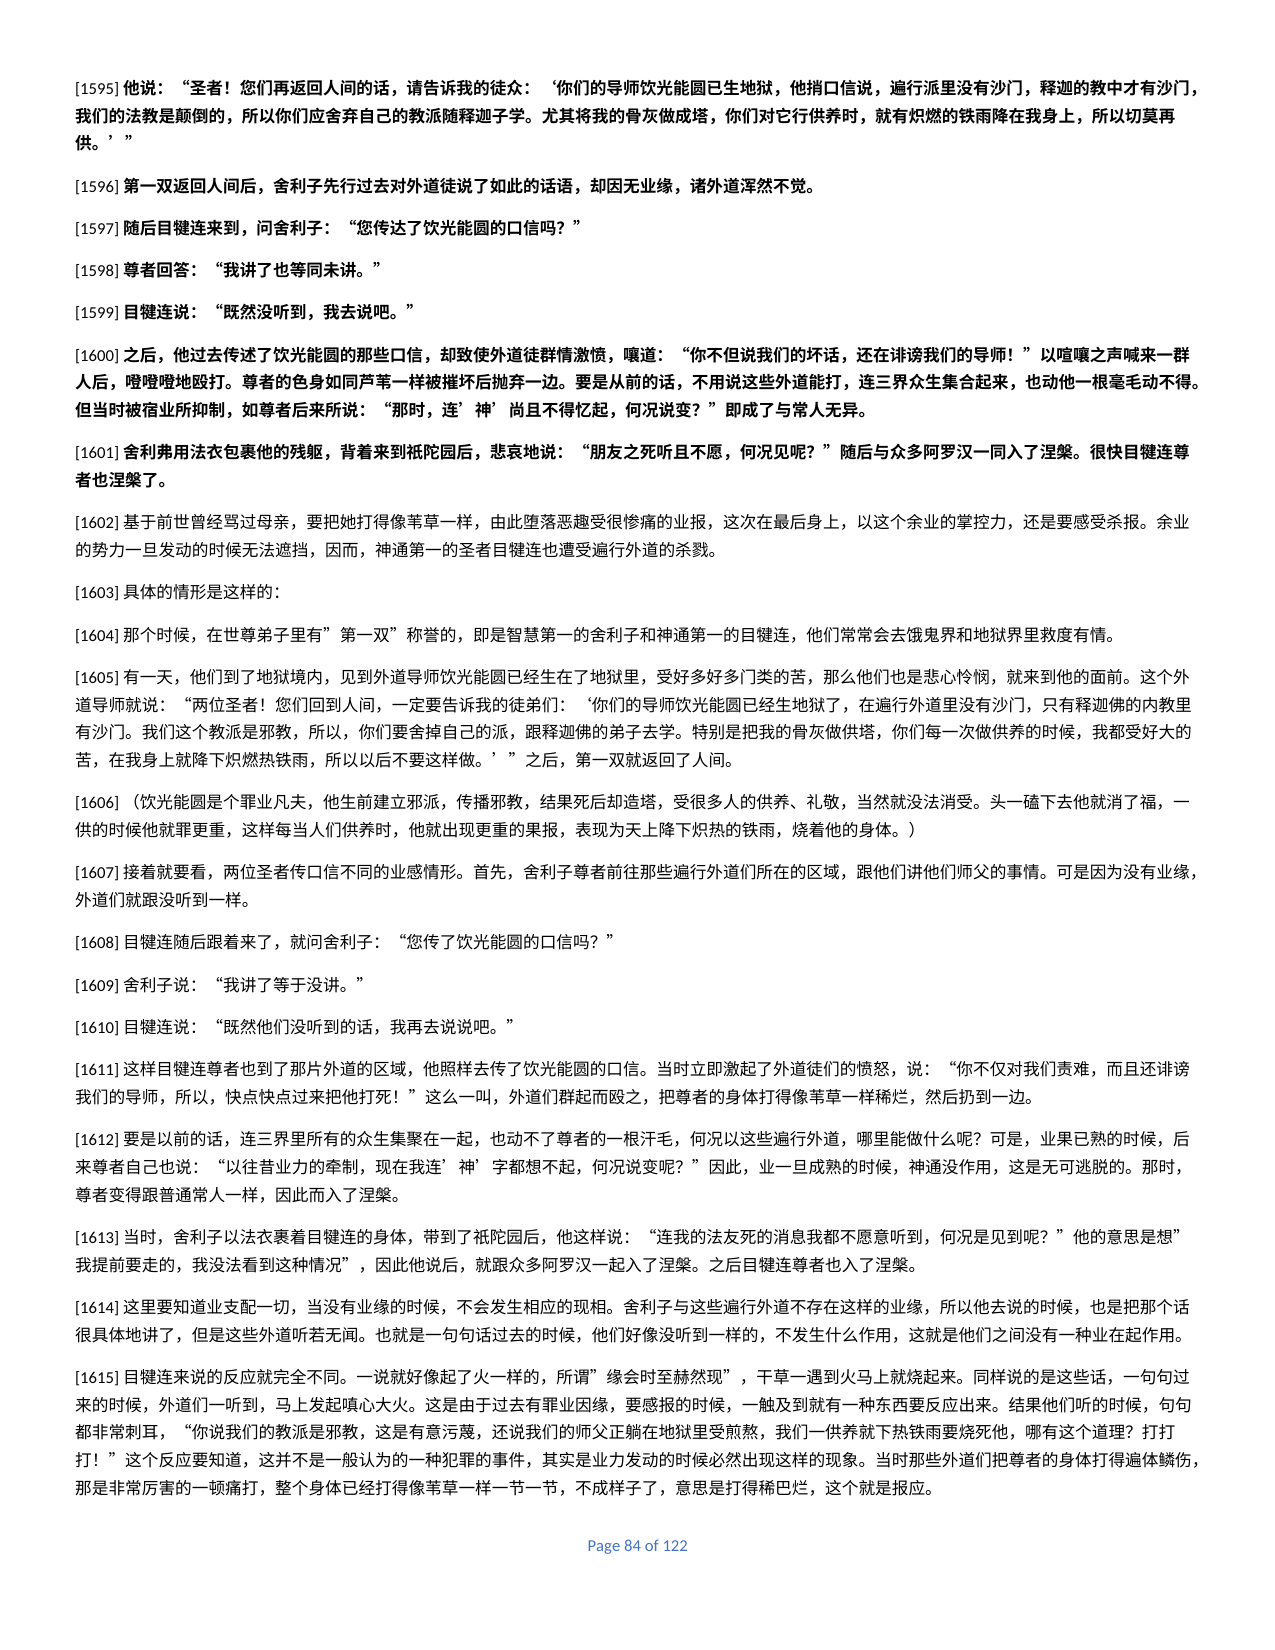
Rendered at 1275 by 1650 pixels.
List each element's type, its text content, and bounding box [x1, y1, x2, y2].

text [1615] 目犍连来说的反应就完全不同。一说就好像起了火一样的，所谓”缘会时至赫然现”，干草一遇到火马上就烧起来。同样说的是这些话，一句句过来的时候，外道们一听到，马上发起嗔心大火。这是由于过去有罪业因缘，要感报的时候，一触及到就有一种东西要反应出来。结果他们听的时候，句句都非常刺耳，“你说我们的教派是邪教，这是有意污蔑，还说我们的师父正躺在地狱里受煎熬，我们一供养就下热铁雨要烧死他，哪有这个道理？打打打！”这个反应要知道，这并不是一般认为的一种犯罪的事件，其实是业力发动的时候必然出现这样的现象。当时那些外道们把尊者的身体打得遍体鳞伤，那是非常厉害的一顿痛打，整个身体已经打得像苇草一样一节一节，不成样子了，意思是打得稀巴烂，这个就是报应。 [75, 1364, 1200, 1499]
text [1614] 这里要知道业支配一切，当没有业缘的时候，不会发生相应的现相。舍利子与这些遍行外道不存在这样的业缘，所以他去说的时候，也是把那个话很具体地讲了，但是这些外道听若无闻。也就是一句句话过去的时候，他们好像没听到一样的，不发生什么作用，这就是他们之间没有一种业在起作用。 [75, 1294, 1200, 1346]
text [1609] 舍利子说：“我讲了等于没讲。” [75, 972, 1200, 996]
text [1598] 尊者回答：“我讲了也等同未讲。” [75, 257, 1200, 281]
text [1612] 要是以前的话，连三界里所有的众生集聚在一起，也动不了尊者的一根汗毛，何况以这些遍行外道，哪里能做什么呢？可是，业果已熟的时候，后来尊者自己也说：“以往昔业力的牵制，现在我连’神’字都想不起，何况说变呢？”因此，业一旦成熟的时候，神通没作用，这是无可逃脱的。那时，尊者变得跟普通常人一样，因此而入了涅槃。 [75, 1126, 1200, 1206]
text [1604] 那个时候，在世尊弟子里有”第一双”称誉的，即是智慧第一的舍利子和神通第一的目犍连，他们常常会去饿鬼界和地狱界里救度有情。 [75, 622, 1200, 646]
text [1610] 目犍连说：“既然他们没听到的话，我再去说说吧。” [75, 1014, 1200, 1038]
text [1608] 目犍连随后跟着来了，就问舍利子：“您传了饮光能圆的口信吗？” [75, 929, 1200, 954]
text [1613] 当时，舍利子以法衣裹着目犍连的身体，带到了祇陀园后，他这样说：“连我的法友死的消息我都不愿意听到，何况是见到呢？”他的意思是想”我提前要走的，我没法看到这种情况”，因此他说后，就跟众多阿罗汉一起入了涅槃。之后目犍连尊者也入了涅槃。 [75, 1224, 1200, 1276]
text [1602] 基于前世曾经骂过母亲，要把她打得像苇草一样，由此堕落恶趣受很惨痛的业报，这次在最后身上，以这个余业的掌控力，还是要感受杀报。余业的势力一旦发动的时候无法遮挡，因而，神通第一的圣者目犍连也遭受遍行外道的杀戮。 [75, 509, 1200, 561]
text [1601] 舍利弗用法衣包裹他的残躯，背着来到祇陀园后，悲哀地说：“朋友之死听且不愿，何况见呢？”随后与众多阿罗汉一同入了涅槃。很快目犍连尊者也涅槃了。 [75, 439, 1200, 491]
text [1605] 有一天，他们到了地狱境内，见到外道导师饮光能圆已经生在了地狱里，受好多好多门类的苦，那么他们也是悲心怜悯，就来到他的面前。这个外道导师就说：“两位圣者！您们回到人间，一定要告诉我的徒弟们：‘你们的导师饮光能圆已经生地狱了，在遍行外道里没有沙门，只有释迦佛的内教里有沙门。我们这个教派是邪教，所以，你们要舍掉自己的派，跟释迦佛的弟子去学。特别是把我的骨灰做供塔，你们每一次做供养的时候，我都受好大的苦，在我身上就降下炽燃热铁雨，所以以后不要这样做。’”之后，第一双就返回了人间。 [75, 664, 1200, 771]
text [1596] 第一双返回人间后，舍利子先行过去对外道徒说了如此的话语，却因无业缘，诸外道浑然不觉。 [75, 173, 1200, 197]
text [1607] 接着就要看，两位圣者传口信不同的业感情形。首先，舍利子尊者前往那些遍行外道们所在的区域，跟他们讲他们师父的事情。可是因为没有业缘，外道们就跟没听到一样。 [75, 859, 1200, 911]
text [1599] 目犍连说：“既然没听到，我去说吧。” [75, 299, 1200, 324]
text [1595] 他说：“圣者！您们再返回人间的话，请告诉我的徒众：‘你们的导师饮光能圆已生地狱，他捎口信说，遍行派里没有沙门，释迦的教中才有沙门，我们的法教是颠倒的，所以你们应舍弃自己的教派随释迦子学。尤其将我的骨灰做成塔，你们对它行供养时，就有炽燃的铁雨降在我身上，所以切莫再供。’” [75, 75, 1200, 154]
text [1611] 这样目犍连尊者也到了那片外道的区域，他照样去传了饮光能圆的口信。当时立即激起了外道徒们的愤怒，说：“你不仅对我们责难，而且还诽谤我们的导师，所以，快点快点过来把他打死！”这么一叫，外道们群起而殴之，把尊者的身体打得像苇草一样稀烂，然后扔到一边。 [75, 1056, 1200, 1108]
text [1600] 之后，他过去传述了饮光能圆的那些口信，却致使外道徒群情激愤，嚷道：“你不但说我们的坏话，还在诽谤我们的导师！”以喧嚷之声喊来一群人后，噔噔噔地殴打。尊者的色身如同芦苇一样被摧坏后抛弃一边。要是从前的话，不用说这些外道能打，连三界众生集合起来，也动他一根毫毛动不得。但当时被宿业所抑制，如尊者后来所说：“那时，连’神’尚且不得忆起，何况说变？”即成了与常人无异。 [75, 342, 1200, 421]
text [1603] 具体的情形是这样的： [75, 579, 1200, 604]
text [1606] （饮光能圆是个罪业凡夫，他生前建立邪派，传播邪教，结果死后却造塔，受很多人的供养、礼敬，当然就没法消受。头一磕下去他就消了福，一供的时候他就罪更重，这样每当人们供养时，他就出现更重的果报，表现为天上降下炽热的铁雨，烧着他的身体。） [75, 789, 1200, 841]
text [1597] 随后目犍连来到，问舍利子：“您传达了饮光能圆的口信吗？” [75, 215, 1200, 239]
